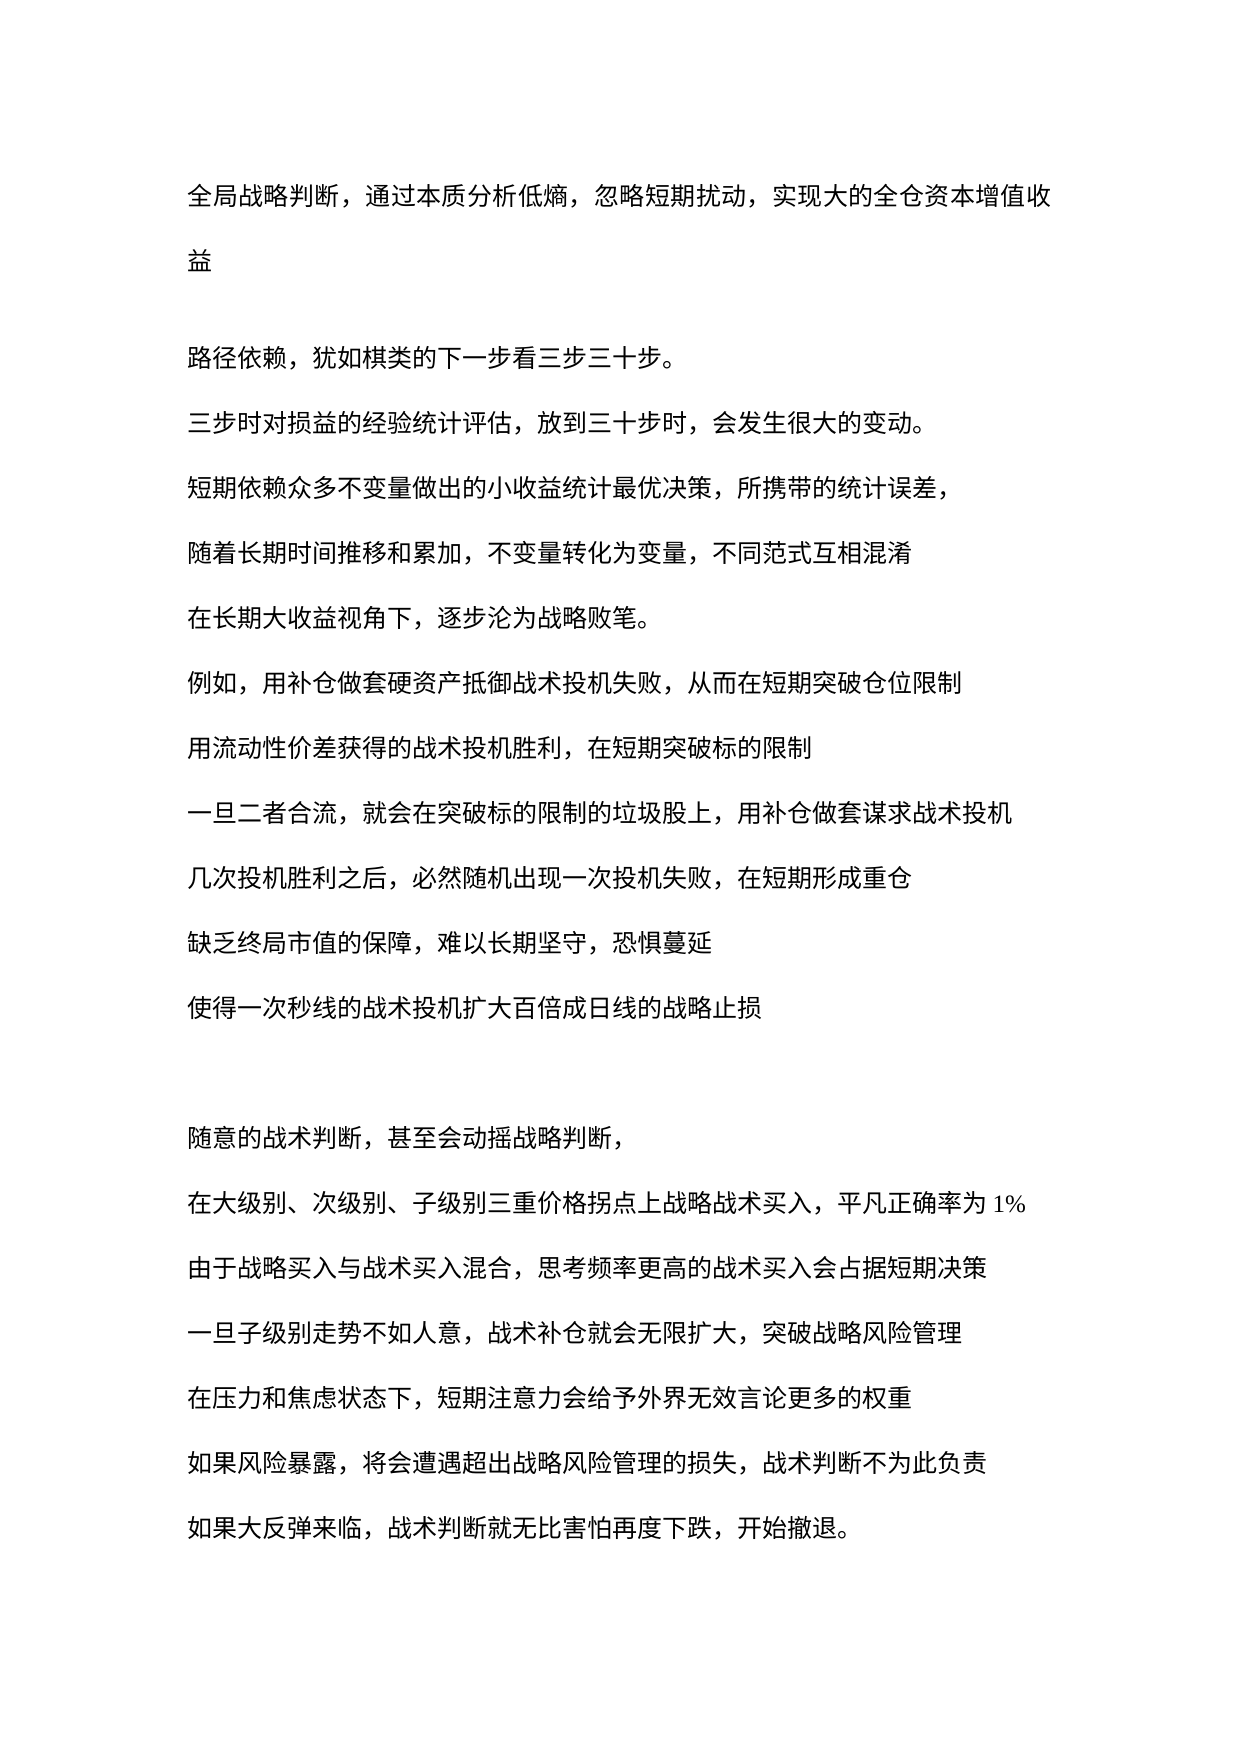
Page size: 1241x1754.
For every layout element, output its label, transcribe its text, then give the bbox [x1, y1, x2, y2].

text 在压力和焦虑状态下，短期注意力会给予外界无效言论更多的权重 [187, 1364, 1053, 1429]
text 使得一次秒线的战术投机扩大百倍成日线的战略止损 [187, 974, 1053, 1039]
text 由于战略买入与战术买入混合，思考频率更高的战术买入会占据短期决策 [187, 1234, 1053, 1299]
text 在大级别、次级别、子级别三重价格拐点上战略战术买入，平凡正确率为1% [187, 1169, 1053, 1234]
text 用流动性价差获得的战术投机胜利，在短期突破标的限制 [187, 714, 1053, 779]
text 路径依赖，犹如棋类的下一步看三步三十步。 [187, 324, 1053, 389]
text 一旦二者合流，就会在突破标的限制的垃圾股上，用补仓做套谋求战术投机 [187, 779, 1053, 844]
text 三步时对损益的经验统计评估，放到三十步时，会发生很大的变动。 [187, 389, 1053, 454]
text 短期依赖众多不变量做出的小收益统计最优决策，所携带的统计误差， [187, 454, 1053, 519]
text 随着长期时间推移和累加，不变量转化为变量，不同范式互相混淆 [187, 519, 1053, 584]
text 几次投机胜利之后，必然随机出现一次投机失败，在短期形成重仓 [187, 844, 1053, 909]
text 缺乏终局市值的保障，难以长期坚守，恐惧蔓延 [187, 909, 1053, 974]
text 如果风险暴露，将会遭遇超出战略风险管理的损失，战术判断不为此负责 [187, 1429, 1053, 1494]
text 在长期大收益视角下，逐步沦为战略败笔。 [187, 584, 1053, 649]
text 如果大反弹来临，战术判断就无比害怕再度下跌，开始撤退。 [187, 1494, 1053, 1559]
text 随意的战术判断，甚至会动摇战略判断， [187, 1104, 1053, 1169]
text 例如，用补仓做套硬资产抵御战术投机失败，从而在短期突破仓位限制 [187, 649, 1053, 714]
text 全局战略判断，通过本质分析低熵，忽略短期扰动，实现大的全仓资本增值收益 [187, 162, 1053, 292]
text 一旦子级别走势不如人意，战术补仓就会无限扩大，突破战略风险管理 [187, 1299, 1053, 1364]
